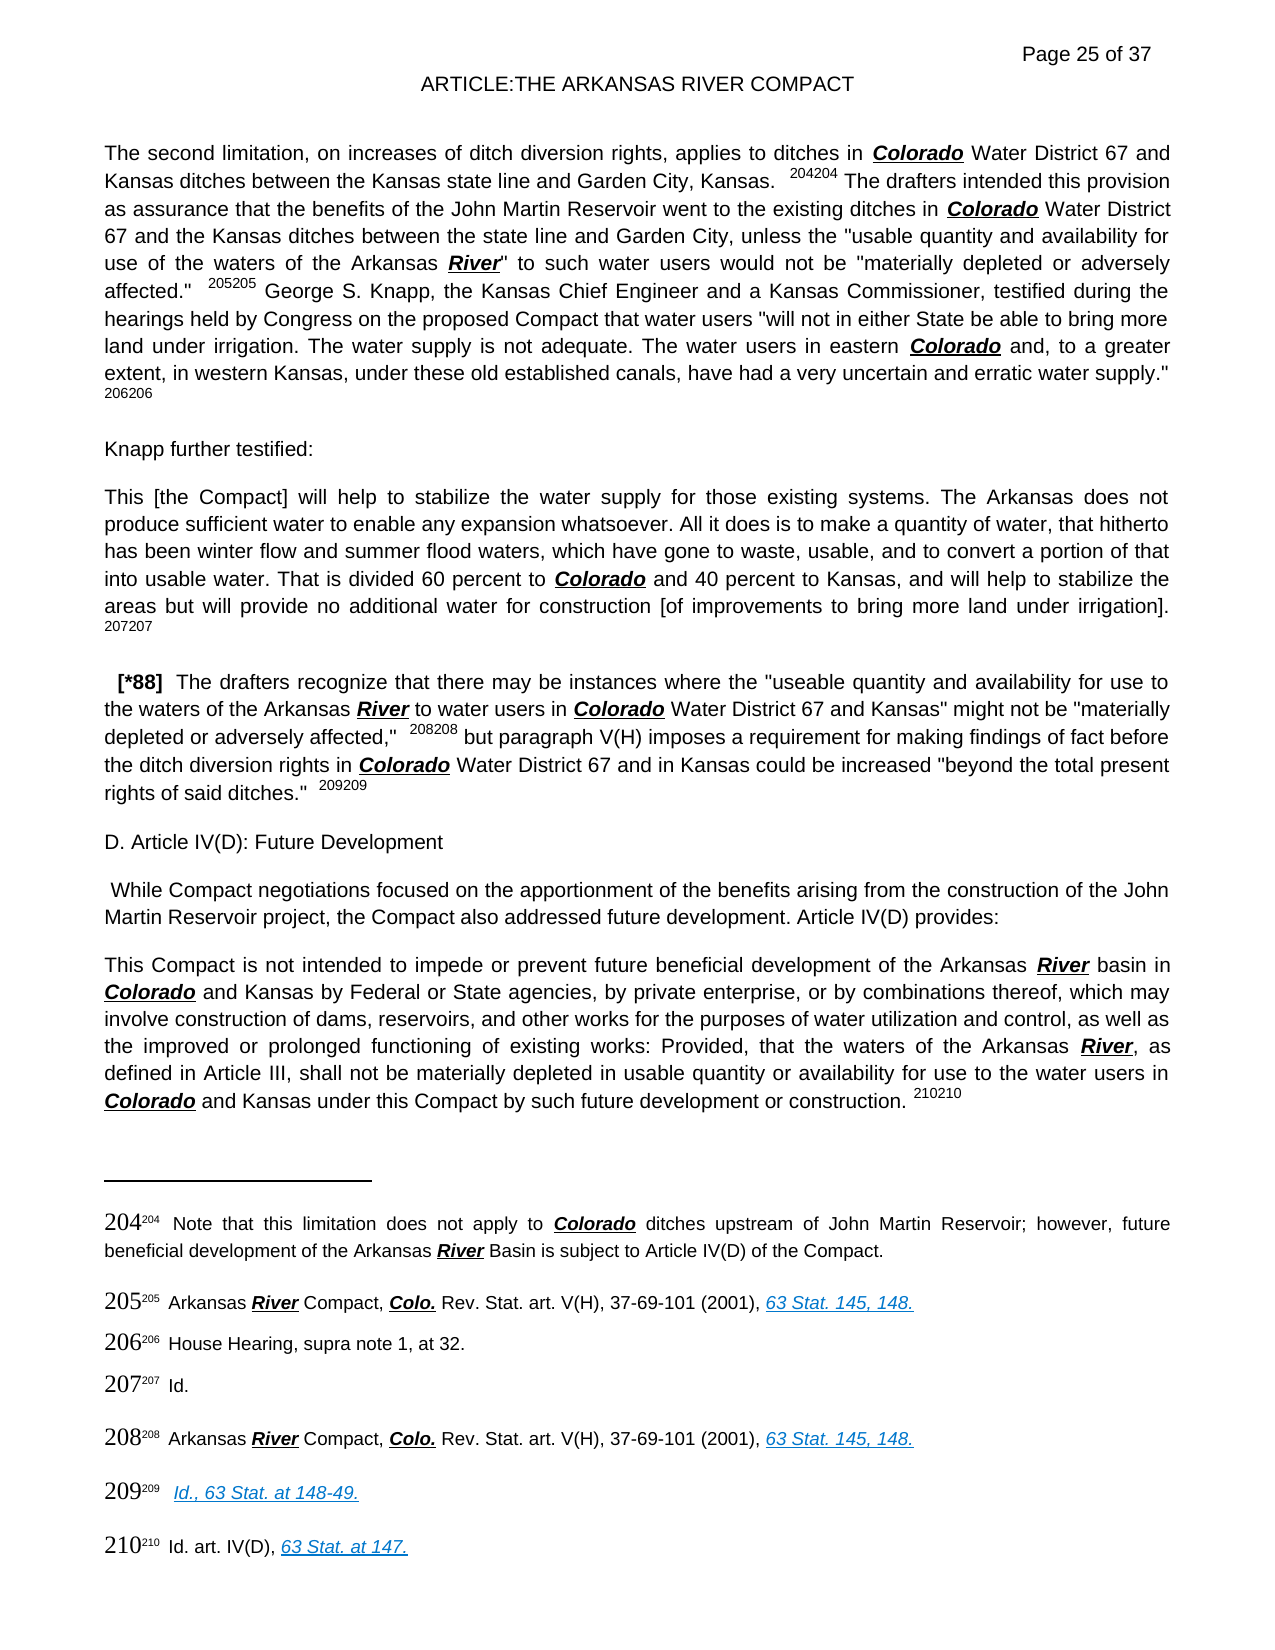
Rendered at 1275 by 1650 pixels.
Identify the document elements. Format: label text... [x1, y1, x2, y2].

text [*88] The drafters recognize that there may be instances where the "useable quantity and availability for use to the waters of the Arkansas River to water users in Colorado Water District 67 and Kansas" might not be "materially depleted or adversely affected," 208 but paragraph V(H) imposes a requirement for making findings of fact before the ditch diversion rights in Colorado Water District 67 and in Kansas could be increased "beyond the total present rights of said ditches." 209 [104, 667, 1171, 806]
text Knapp further testified: [104, 434, 1171, 461]
text This [the Compact] will help to stabilize the water supply for those existing systems. The Arkansas does not produce sufficient water to enable any expansion whatsoever. All it does is to make a quantity of water, that hitherto has been winter flow and summer flood waters, which have gone to waste, usable, and to convert a portion of that into usable water. That is divided 60 percent to Colorado and 40 percent to Kansas, and will help to stabilize the areas but will provide no additional water for construction [of improvements to bring more land under irrigation]. 207 [104, 482, 1171, 646]
text This Compact is not intended to impede or prevent future beneficial development of the Arkansas River basin in Colorado and Kansas by Federal or State agencies, by private enterprise, or by combinations thereof, which may involve construction of dams, reservoirs, and other works for the purposes of water utilization and control, as well as the improved or prolonged functioning of existing works: Provided, that the waters of the Arkansas River, as defined in Article III, shall not be materially depleted in usable quantity or availability for use to the water users in Colorado and Kansas under this Compact by such future development or construction. 210 [104, 949, 1171, 1114]
text The second limitation, on increases of ditch diversion rights, applies to ditches in Colorado Water District 67 and Kansas ditches between the Kansas state line and Garden City, Kansas. 204 The drafters intended this provision as assurance that the benefits of the John Martin Reservoir went to the existing ditches in Colorado Water District 67 and the Kansas ditches between the state line and Garden City, unless the "usable quantity and availability for use of the waters of the Arkansas River" to such water users would not be "materially depleted or adversely affected." 205 George S. Knapp, the Kansas Chief Engineer and a Kansas Commissioner, testified during the hearings held by Congress on the proposed Compact that water users "will not in either State be able to bring more land under irrigation. The water supply is not adequate. The water users in eastern Colorado and, to a greater extent, in western Kansas, under these old established canals, have had a very uncertain and erratic water supply." 206 [104, 137, 1171, 413]
text While Compact negotiations focused on the apportionment of the benefits arising from the construction of the John Martin Reservoir project, the Compact also addressed future development. Article IV(D) provides: [104, 874, 1171, 929]
text D. Article IV(D): Future Development [104, 827, 1171, 854]
